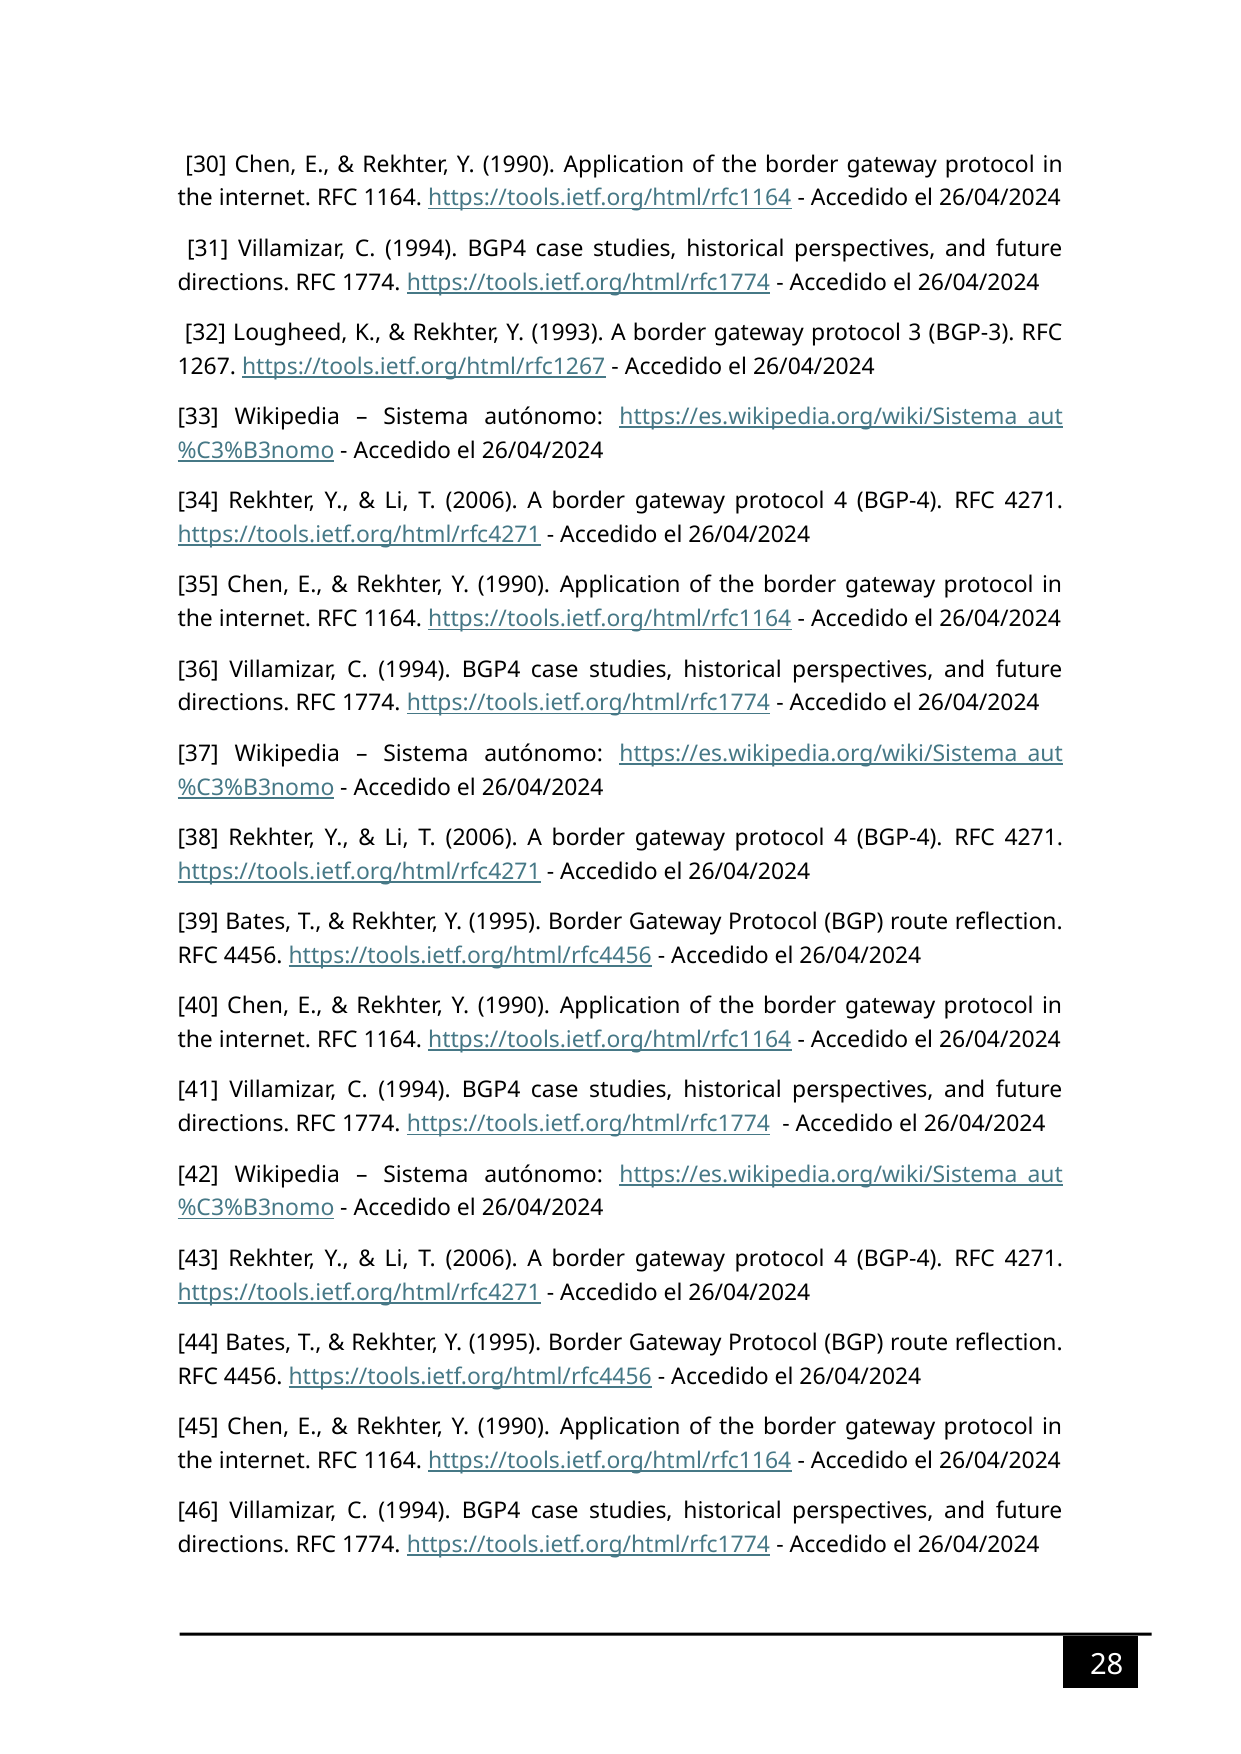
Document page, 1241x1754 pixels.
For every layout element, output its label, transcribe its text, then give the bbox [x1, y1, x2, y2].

text [36] Villamizar, C. (1994). BGP4 case studies, historical perspectives, and future directions. RFC 1774. https://tools.ietf.org/html/rfc1774 - Accedido el 26/04/2024 [177, 653, 1063, 718]
text [44] Bates, T., & Rekhter, Y. (1995). Border Gateway Protocol (BGP) route reflection. RFC 4456. https://tools.ietf.org/html/rfc4456 - Accedido el 26/04/2024 [177, 1326, 1063, 1391]
text [41] Villamizar, C. (1994). BGP4 case studies, historical perspectives, and future directions. RFC 1774. https://tools.ietf.org/html/rfc1774 - Accedido el 26/04/2024 [177, 1073, 1063, 1138]
text [32] Lougheed, K., & Rekhter, Y. (1993). A border gateway protocol 3 (BGP-3). RFC 1267. https://tools.ietf.org/html/rfc1267 - Accedido el 26/04/2024 [177, 316, 1063, 381]
text [35] Chen, E., & Rekhter, Y. (1990). Application of the border gateway protocol in the internet. RFC 1164. https://tools.ietf.org/html/rfc1164 - Accedido el 26/04/2024 [177, 568, 1063, 633]
text [46] Villamizar, C. (1994). BGP4 case studies, historical perspectives, and future directions. RFC 1774. https://tools.ietf.org/html/rfc1774 - Accedido el 26/04/2024 [177, 1494, 1063, 1559]
text [40] Chen, E., & Rekhter, Y. (1990). Application of the border gateway protocol in the internet. RFC 1164. https://tools.ietf.org/html/rfc1164 - Accedido el 26/04/2024 [177, 989, 1063, 1054]
text [33] Wikipedia – Sistema autónomo: https://es.wikipedia.org/wiki/Sistema_aut%C3%B3nomo - Accedido el 26/04/2024 [177, 400, 1063, 465]
text [34] Rekhter, Y., & Li, T. (2006). A border gateway protocol 4 (BGP-4). RFC 4271. https://tools.ietf.org/html/rfc4271 - Accedido el 26/04/2024 [177, 484, 1063, 549]
text [31] Villamizar, C. (1994). BGP4 case studies, historical perspectives, and future directions. RFC 1774. https://tools.ietf.org/html/rfc1774 - Accedido el 26/04/2024 [177, 232, 1063, 297]
text [30] Chen, E., & Rekhter, Y. (1990). Application of the border gateway protocol in the internet. RFC 1164. https://tools.ietf.org/html/rfc1164 - Accedido el 26/04/2024 [177, 148, 1063, 213]
text [45] Chen, E., & Rekhter, Y. (1990). Application of the border gateway protocol in the internet. RFC 1164. https://tools.ietf.org/html/rfc1164 - Accedido el 26/04/2024 [177, 1410, 1063, 1475]
text [43] Rekhter, Y., & Li, T. (2006). A border gateway protocol 4 (BGP-4). RFC 4271. https://tools.ietf.org/html/rfc4271 - Accedido el 26/04/2024 [177, 1242, 1063, 1307]
text [39] Bates, T., & Rekhter, Y. (1995). Border Gateway Protocol (BGP) route reflection. RFC 4456. https://tools.ietf.org/html/rfc4456 - Accedido el 26/04/2024 [177, 905, 1063, 970]
text [37] Wikipedia – Sistema autónomo: https://es.wikipedia.org/wiki/Sistema_aut%C3%B3nomo - Accedido el 26/04/2024 [177, 737, 1063, 802]
text [42] Wikipedia – Sistema autónomo: https://es.wikipedia.org/wiki/Sistema_aut%C3%B3nomo - Accedido el 26/04/2024 [177, 1158, 1063, 1223]
text [38] Rekhter, Y., & Li, T. (2006). A border gateway protocol 4 (BGP-4). RFC 4271. https://tools.ietf.org/html/rfc4271 - Accedido el 26/04/2024 [177, 821, 1063, 886]
